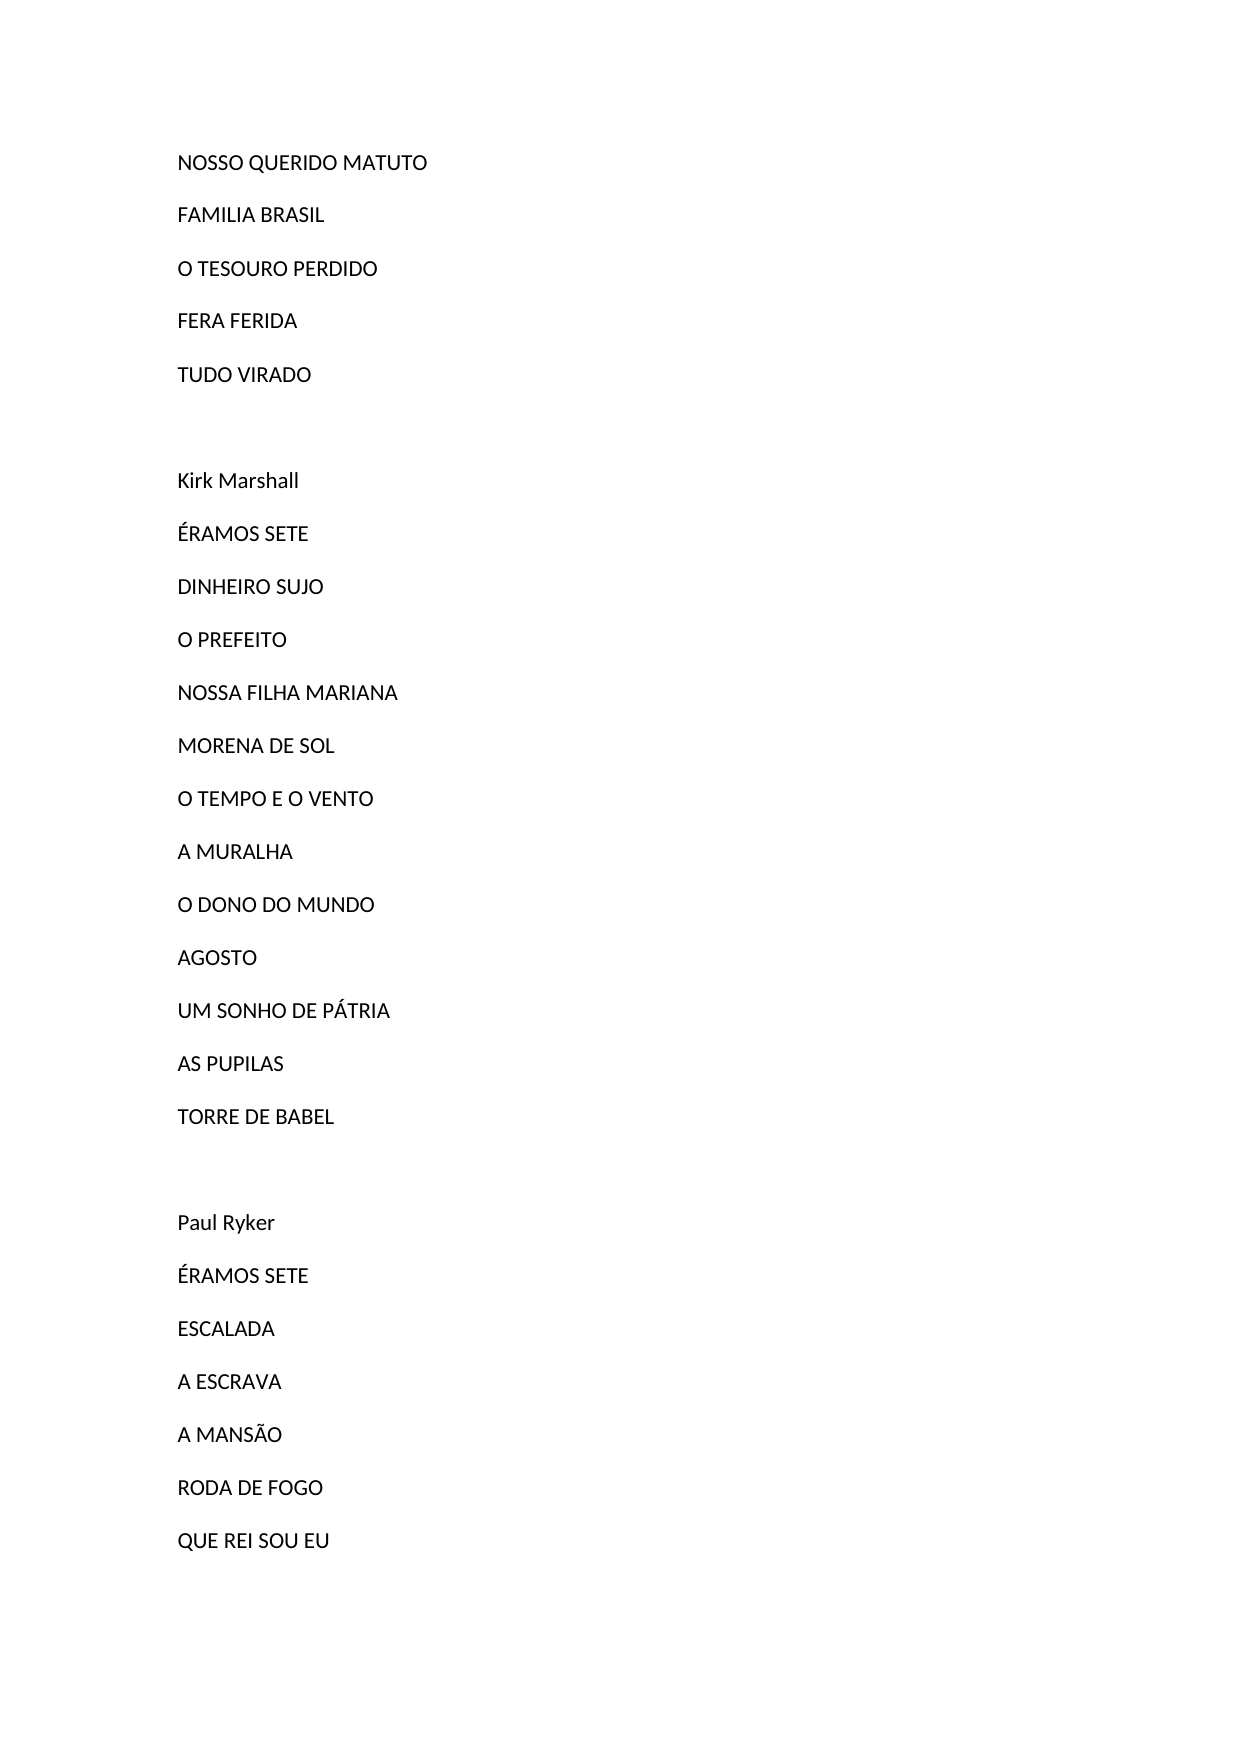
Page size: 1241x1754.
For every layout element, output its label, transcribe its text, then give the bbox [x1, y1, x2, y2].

text AGOSTO [177, 943, 1063, 971]
text MORENA DE SOL [177, 731, 1063, 759]
text AS PUPILAS [177, 1049, 1063, 1077]
text A MURALHA [177, 837, 1063, 865]
text A ESCRAVA [177, 1367, 1063, 1395]
text QUE REI SOU EU [177, 1526, 1063, 1554]
text Kirk Marshall [177, 466, 1063, 494]
text FERA FERIDA [177, 307, 1063, 335]
text ÉRAMOS SETE [177, 1261, 1063, 1289]
text TORRE DE BABEL [177, 1102, 1063, 1130]
text ESCALADA [177, 1314, 1063, 1342]
text RODA DE FOGO [177, 1473, 1063, 1501]
text FAMILIA BRASIL [177, 201, 1063, 229]
text UM SONHO DE PÁTRIA [177, 996, 1063, 1024]
text NOSSO QUERIDO MATUTO [177, 148, 1063, 176]
text Paul Ryker [177, 1208, 1063, 1236]
text O TEMPO E O VENTO [177, 784, 1063, 812]
text DINHEIRO SUJO [177, 572, 1063, 600]
text O PREFEITO [177, 625, 1063, 653]
text O TESOURO PERDIDO [177, 254, 1063, 282]
text O DONO DO MUNDO [177, 890, 1063, 918]
text A MANSÃO [177, 1420, 1063, 1448]
text TUDO VIRADO [177, 360, 1063, 388]
text NOSSA FILHA MARIANA [177, 678, 1063, 706]
text ÉRAMOS SETE [177, 519, 1063, 547]
